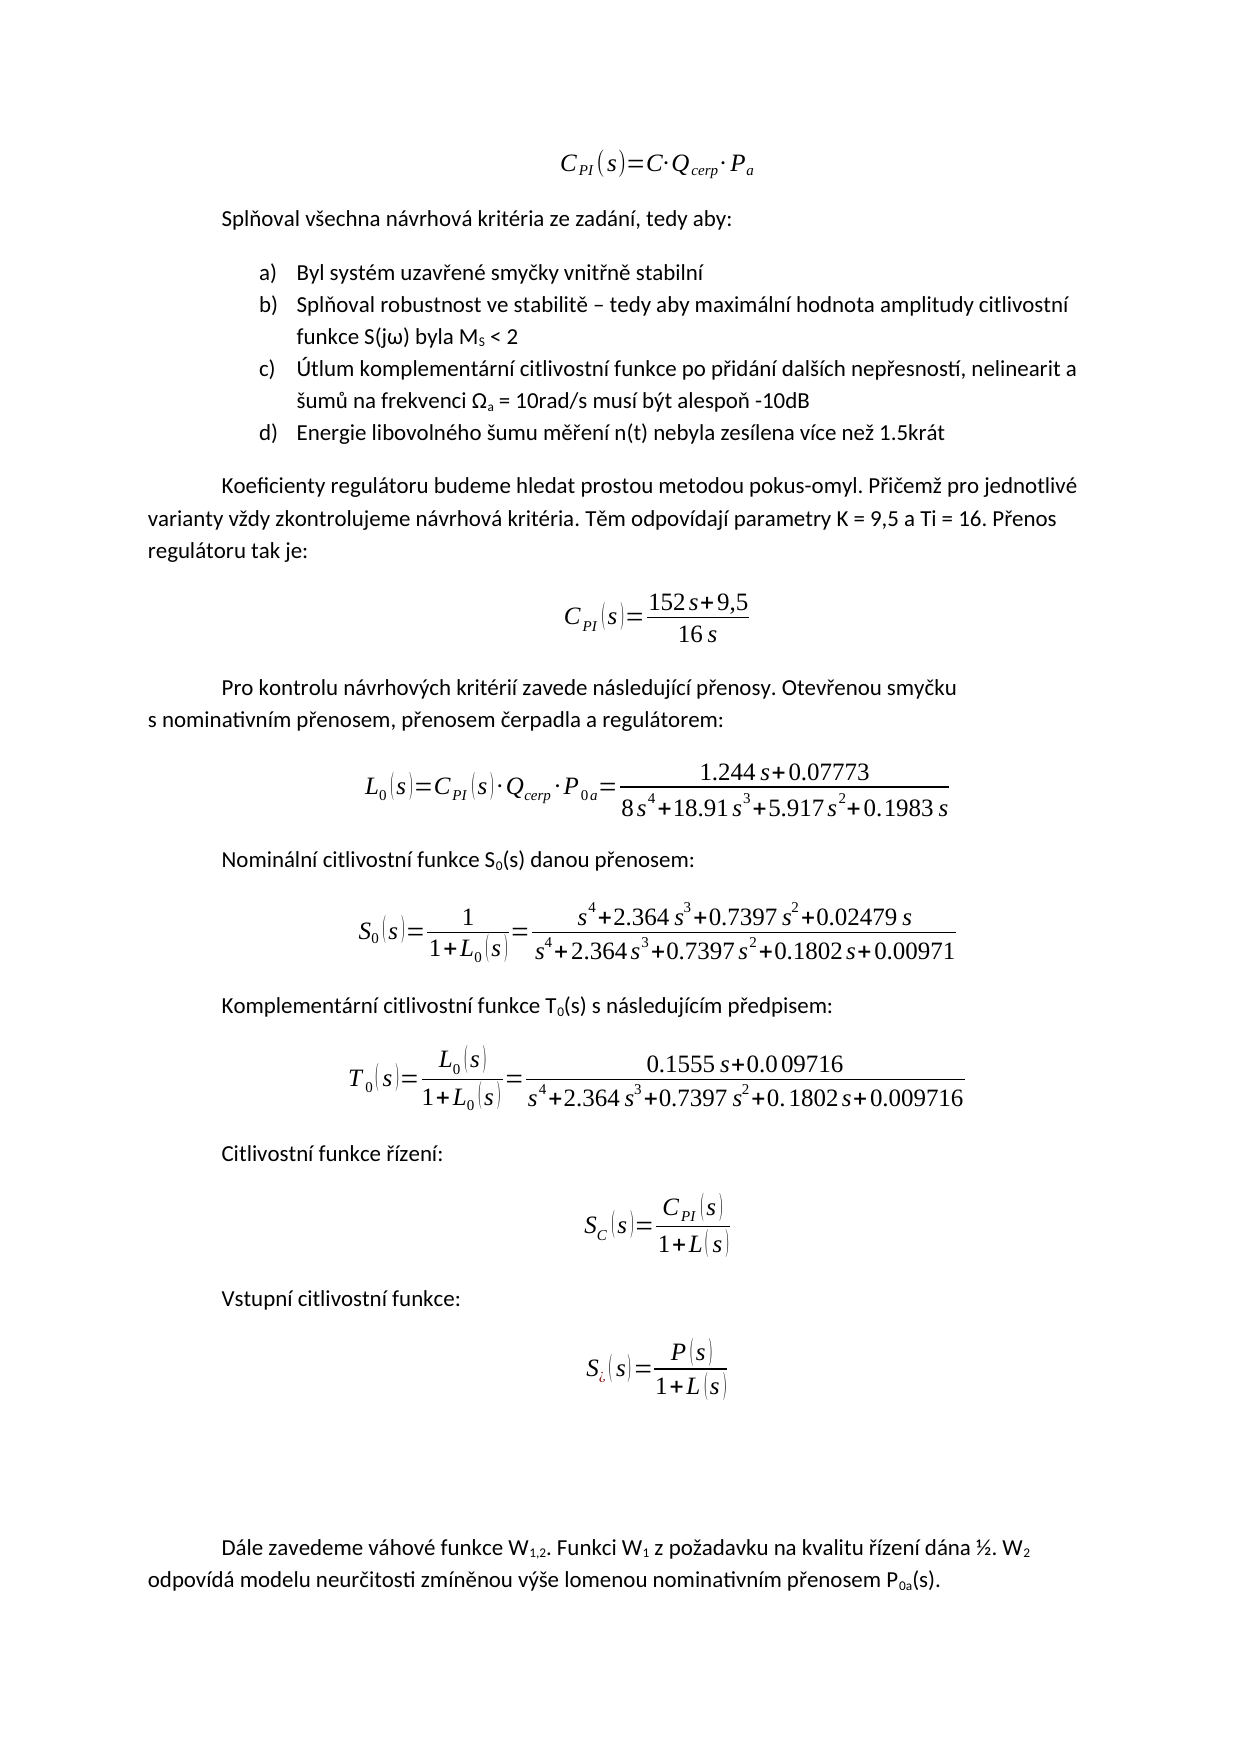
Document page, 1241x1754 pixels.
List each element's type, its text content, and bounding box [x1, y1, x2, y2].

text Koeficienty regulátoru budeme hledat prostou metodou pokus-omyl. Přičemž pro jednotlivé varianty vždy zkontrolujeme návrhová kritéria. Těm odpovídají parametry K = 9,5 a Ti = 16. Přenos regulátoru tak je: [148, 472, 1093, 564]
list Byl systém uzavřené smyčky vnitřně stabilní [259, 258, 1093, 286]
list Splňoval robustnost ve stabilitě – tedy aby maximální hodnota amplitudy citlivostní funkce S(jω) byla MS < 2 [259, 290, 1093, 350]
text Vstupní citlivostní funkce: [148, 1284, 1093, 1312]
text Dále zavedeme váhové funkce W1,2. Funkci W1 z požadavku na kvalitu řízení dána ½. W2 odpovídá modelu neurčitosti zmíněnou výše lomenou nominativním přenosem P0a(s). [148, 1533, 1093, 1593]
text Komplementární citlivostní funkce T0(s) s následujícím předpisem: [148, 991, 1093, 1019]
list Útlum komplementární citlivostní funkce po přidání dalších nepřesností, nelinearit a šumů na frekvenci Ωa = 10rad/s musí být alespoň -10dB [259, 354, 1093, 414]
text Citlivostní funkce řízení: [148, 1139, 1093, 1167]
text Pro kontrolu návrhových kritérií zavede následující přenosy. Otevřenou smyčku s nominativním přenosem, přenosem čerpadla a regulátorem: [148, 673, 1093, 733]
text Nominální citlivostní funkce S0(s) danou přenosem: [148, 846, 1093, 874]
text Splňoval všechna návrhová kritéria ze zadání, tedy aby: [148, 204, 1093, 233]
list Energie libovolného šumu měření n(t) nebyla zesílena více než 1.5krát [259, 418, 1093, 447]
